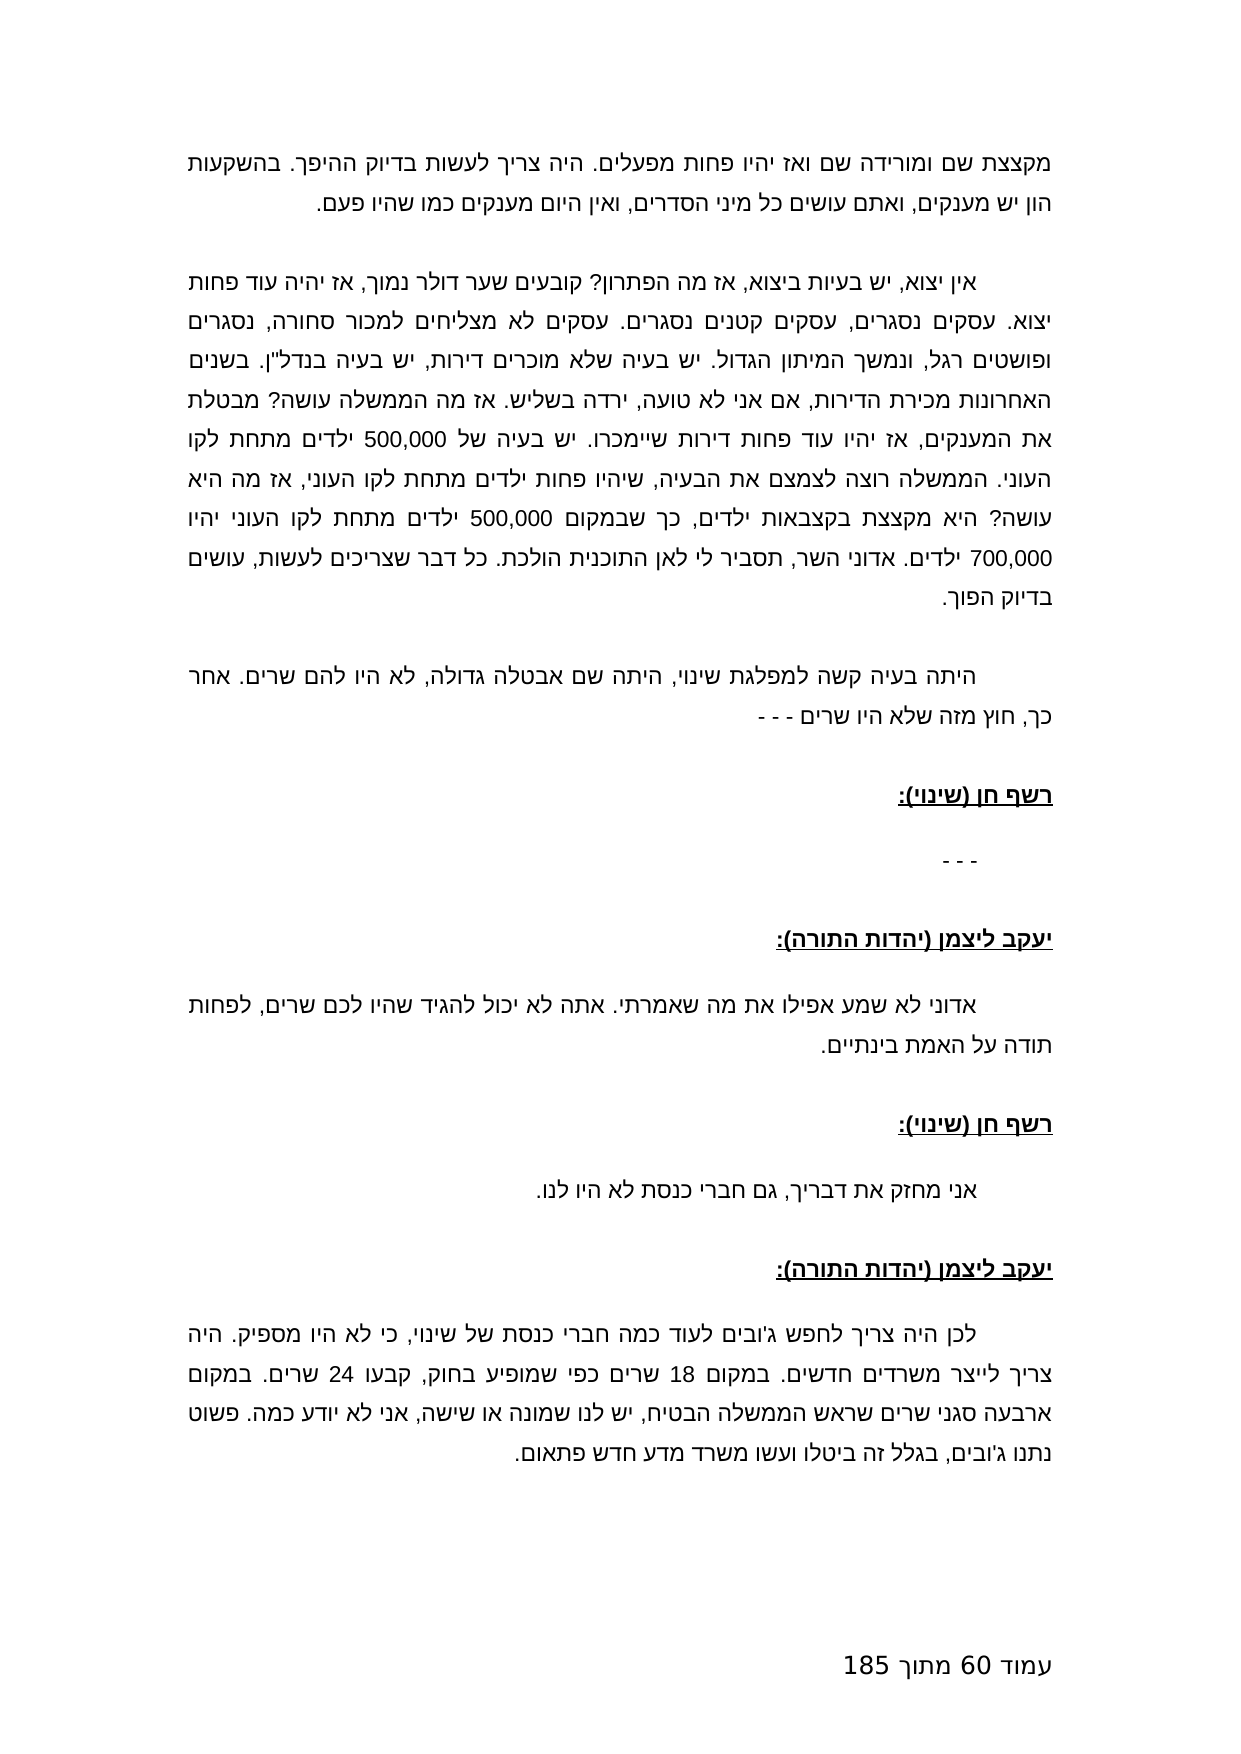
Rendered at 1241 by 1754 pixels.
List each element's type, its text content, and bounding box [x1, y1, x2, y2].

text לכן היה צריך לחפש ג'ובים לעוד כמה חברי כנסת של שינוי, כי לא היו מספיק. היה צריך לייצר משרדים חדשים. במקום 18 שרים כפי שמופיע בחוק, קבעו 24 שרים. במקום ארבעה סגני שרים שראש הממשלה הבטיח, יש לנו שמונה או שישה, אני לא יודע כמה. פשוט נתנו ג'ובים, בגלל זה ביטלו ועשו משרד מדע חדש פתאום. [187, 1321, 1053, 1466]
text היתה בעיה קשה למפלגת שינוי, היתה שם אבטלה גדולה, לא היו להם שרים. אחר כך, חוץ מזה שלא היו שרים - - - [187, 663, 1053, 729]
text אין יצוא, יש בעיות ביצוא, אז מה הפתרון? קובעים שער דולר נמוך, אז יהיה עוד פחות יצוא. עסקים נסגרים, עסקים קטנים נסגרים. עסקים לא מצליחים למכור סחורה, נסגרים ופושטים רגל, ונמשך המיתון הגדול. יש בעיה שלא מוכרים דירות, יש בעיה בנדל"ן. בשנים האחרונות מכירת הדירות, אם אני לא טועה, ירדה בשליש. אז מה הממשלה עושה? מבטלת את המענקים, אז יהיו עוד פחות דירות שיימכרו. יש בעיה של 500,000 ילדים מתחת לקו העוני. הממשלה רוצה לצמצם את הבעיה, שיהיו פחות ילדים מתחת לקו העוני, אז מה היא עושה? היא מקצצת בקצבאות ילדים, כך שבמקום 500,000 ילדים מתחת לקו העוני יהיו 700,000 ילדים. אדוני השר, תסביר לי לאן התוכנית הולכת. כל דבר שצריכים לעשות, עושים בדיוק הפוך. [187, 268, 1053, 611]
text אני מחזק את דבריך, גם חברי כנסת לא היו לנו. [187, 1177, 1053, 1203]
text יעקב ליצמן (יהדות התורה): [187, 1256, 1053, 1282]
text יעקב ליצמן (יהדות התורה): [187, 926, 1053, 953]
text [187, 150, 1053, 216]
text רשף חן (שינוי): [187, 1111, 1053, 1137]
text רשף חן (שינוי): [187, 782, 1053, 808]
text אדוני לא שמע אפילו את מה שאמרתי. אתה לא יכול להגיד שהיו לכם שרים, לפחות תודה על האמת בינתיים. [187, 992, 1053, 1058]
text - - - [187, 847, 1053, 874]
